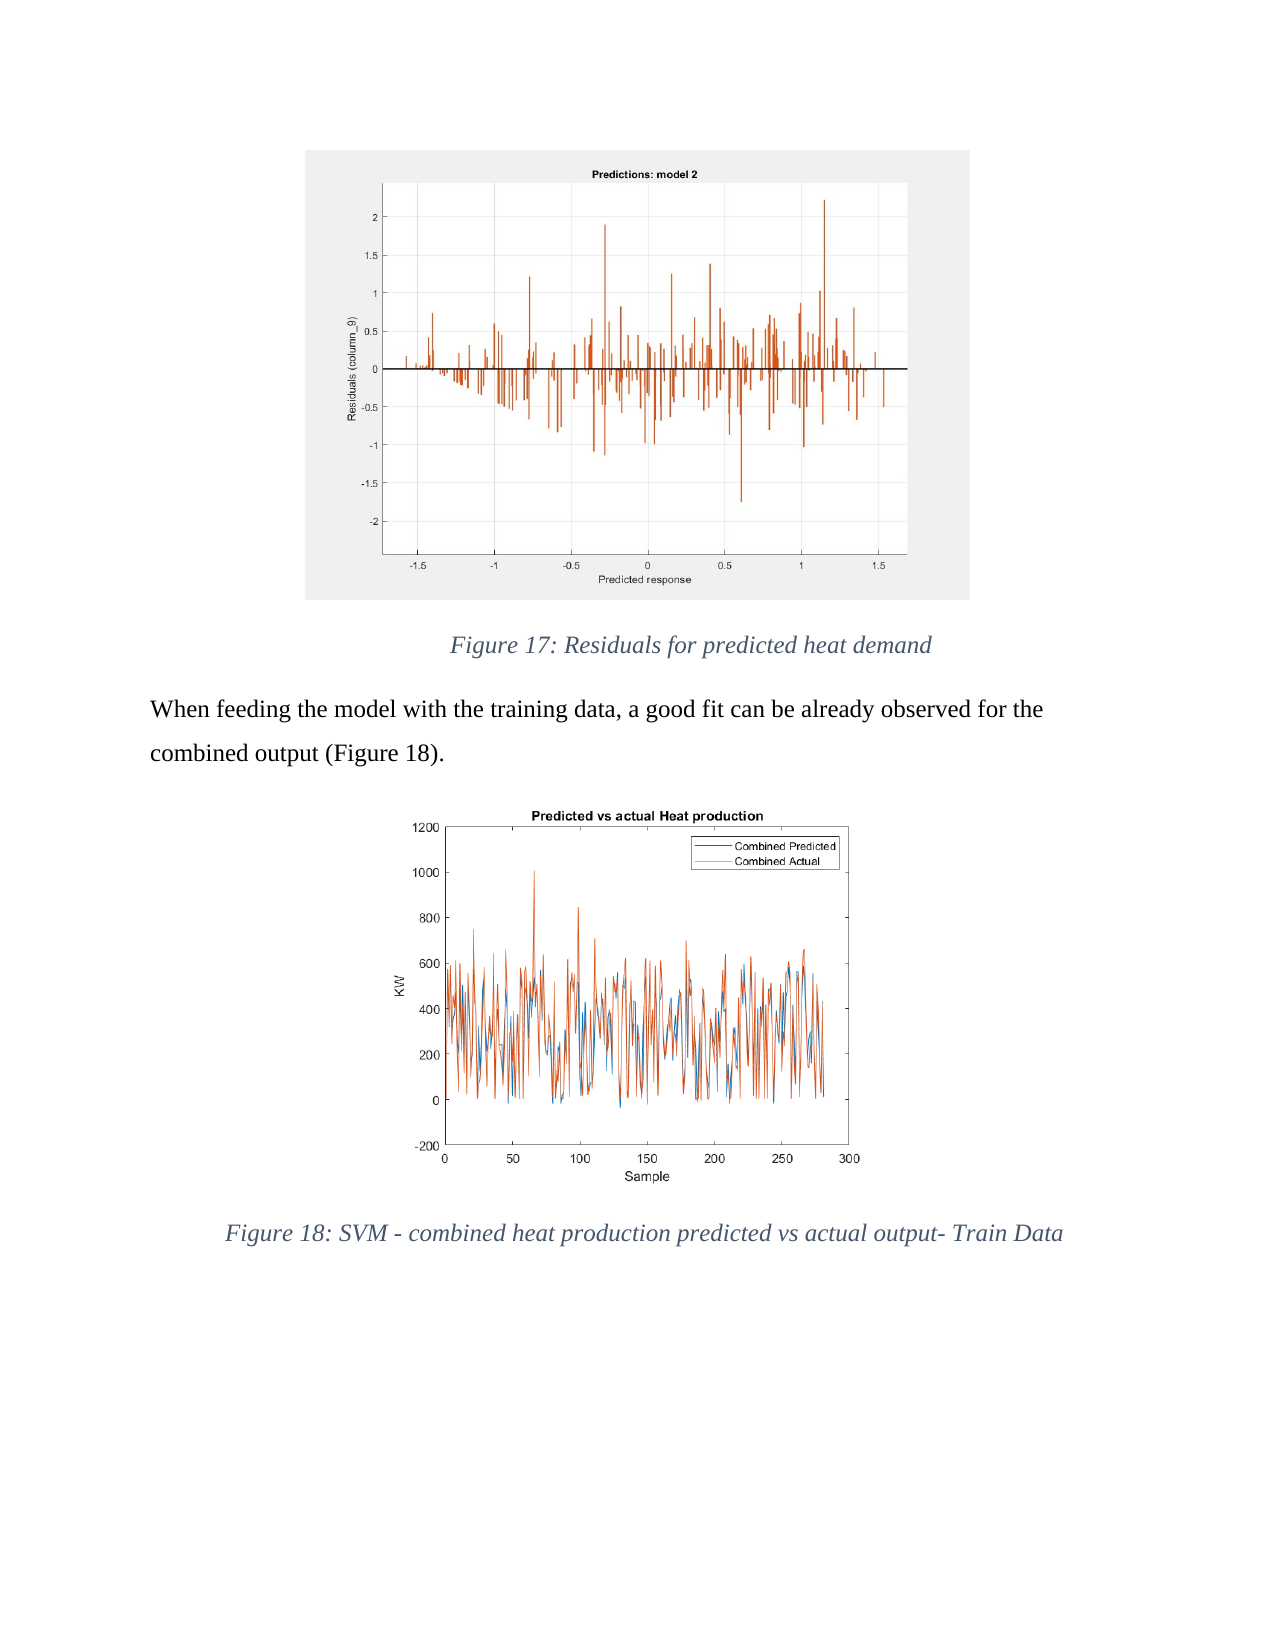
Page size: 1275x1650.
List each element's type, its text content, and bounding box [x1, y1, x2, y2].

picture [377, 797, 898, 1188]
picture [305, 150, 970, 600]
